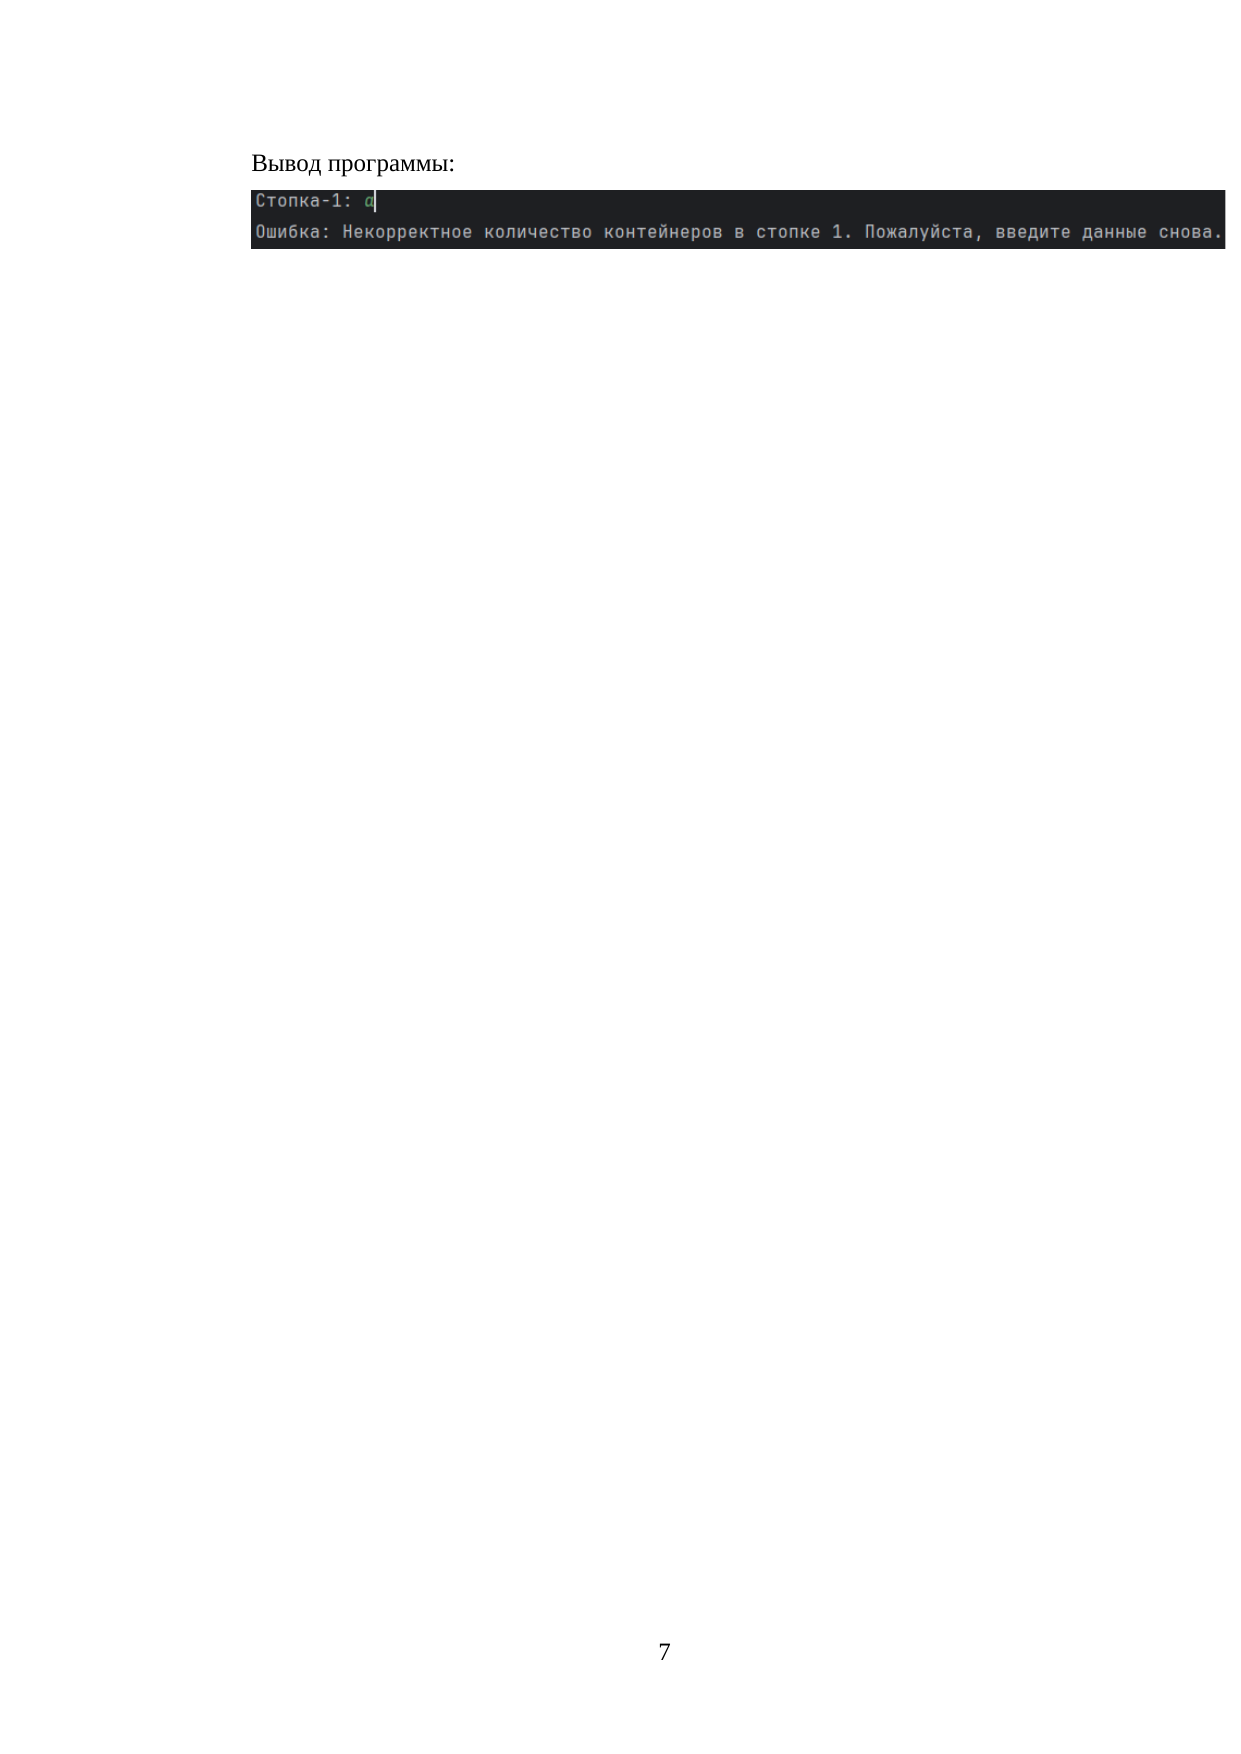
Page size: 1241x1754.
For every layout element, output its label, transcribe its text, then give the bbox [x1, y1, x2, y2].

picture [251, 190, 1226, 249]
text Вывод программы: [177, 148, 1152, 176]
